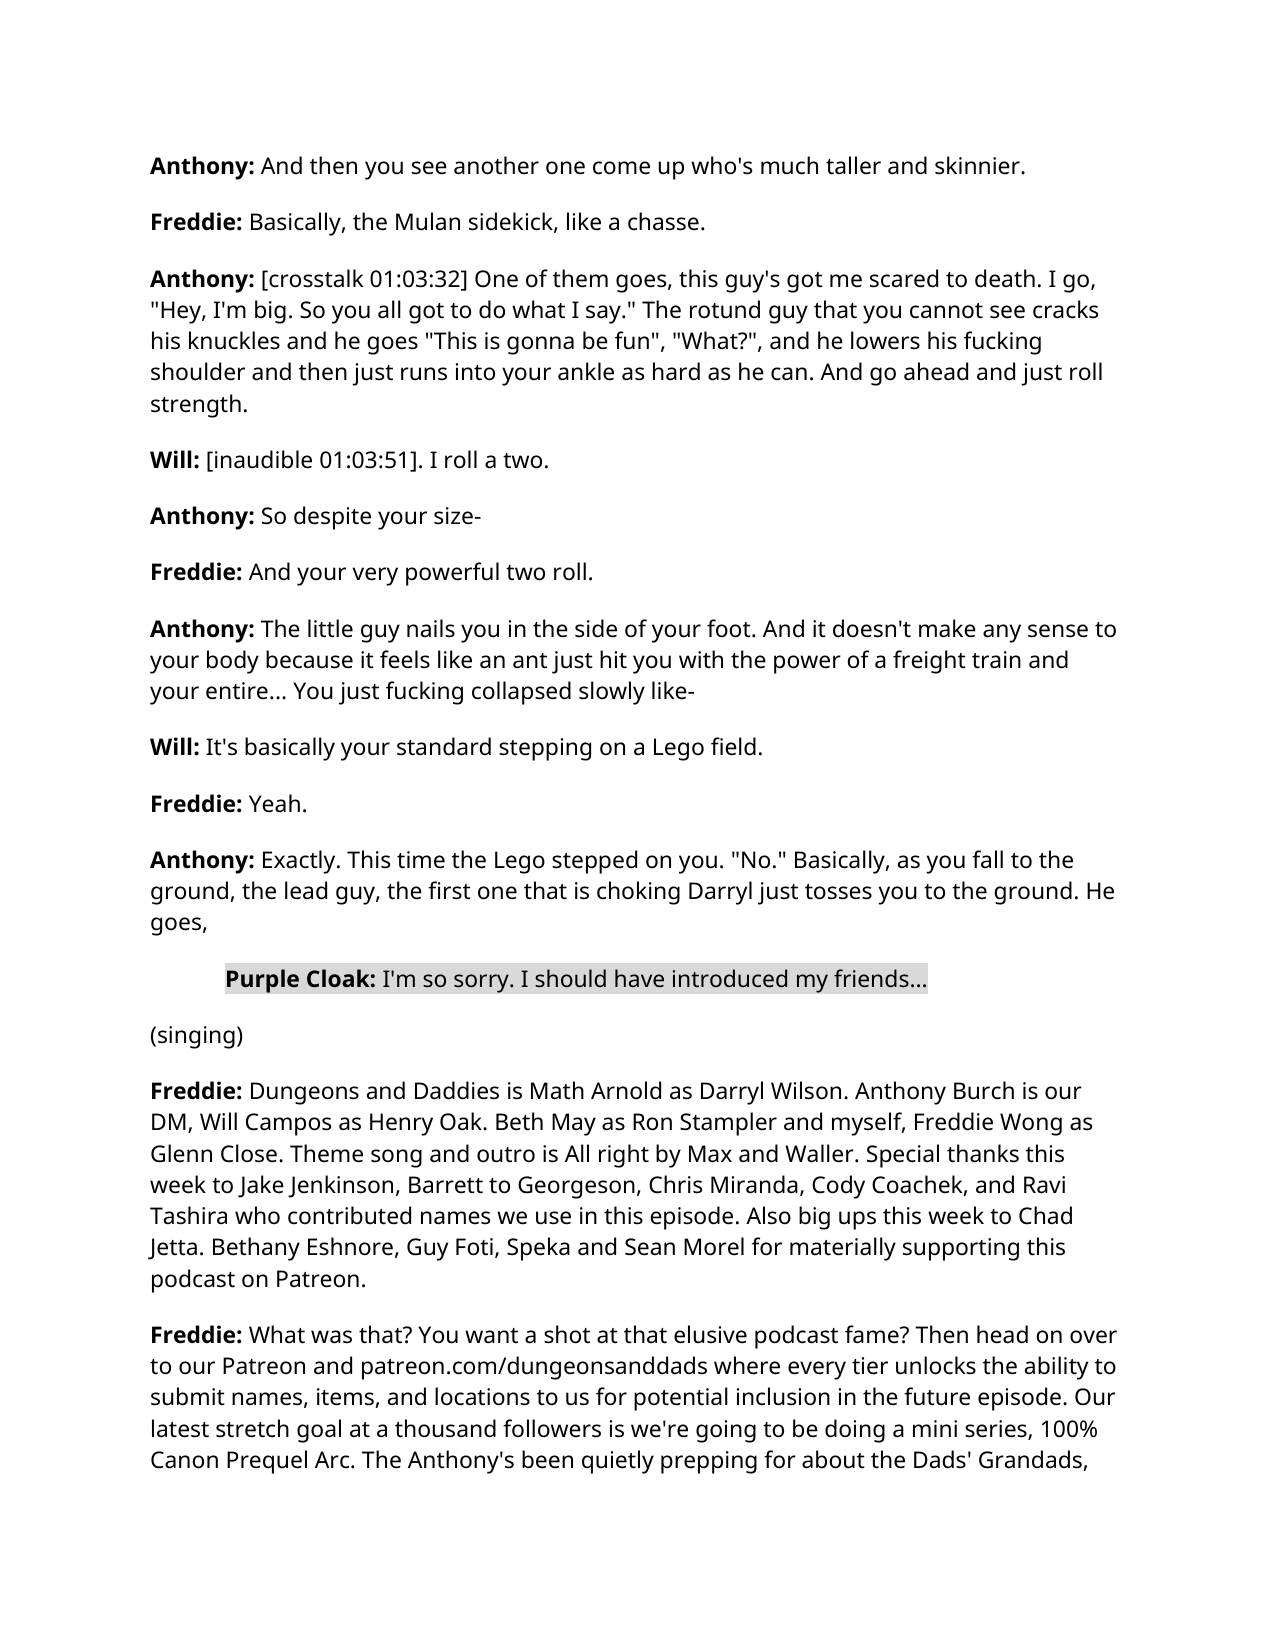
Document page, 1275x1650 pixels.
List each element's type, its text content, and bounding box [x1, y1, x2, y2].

text Anthony: Exactly. This time the Lego stepped on you. "No." Basically, as you fall to the ground, the lead guy, the first one that is choking Darryl just tosses you to the ground. He goes, [150, 844, 1125, 937]
text Freddie: Yeah. [150, 787, 1125, 819]
text Freddie: Basically, the Mulan sidekick, like a chasse. [150, 206, 1125, 237]
text Purple Cloak: I'm so sorry. I should have introduced my friends… [150, 962, 1125, 994]
text Freddie: And your very powerful two roll. [150, 556, 1125, 587]
text Anthony: The little guy nails you in the side of your foot. And it doesn't make any sense to your body because it feels like an ant just hit you with the power of a freight train and your entire... You just fucking collapsed slowly like- [150, 612, 1125, 706]
text Anthony: [crosstalk 01:03:32] One of them goes, this guy's got me scared to death. I go, "Hey, I'm big. So you all got to do what I say." The rotund guy that you cannot see cracks his knuckles and he goes "This is gonna be fun", "What?", and he lowers his fucking shoulder and then just runs into your ankle as hard as he can. And go ahead and just roll strength. [150, 262, 1125, 419]
text Freddie: Dungeons and Daddies is Math Arnold as Darryl Wilson. Anthony Burch is our DM, Will Campos as Henry Oak. Beth May as Ron Stampler and myself, Freddie Wong as Glenn Close. Theme song and outro is All right by Max and Waller. Special thanks this week to Jake Jenkinson, Barrett to Georgeson, Chris Miranda, Cody Coachek, and Ravi Tashira who contributed names we use in this episode. Also big ups this week to Chad Jetta. Bethany Eshnore, Guy Foti, Speka and Sean Morel for materially supporting this podcast on Patreon. [150, 1075, 1125, 1294]
text Anthony: And then you see another one come up who's much taller and skinnier. [150, 150, 1125, 181]
text Will: It's basically your standard stepping on a Lego field. [150, 731, 1125, 762]
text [150, 1319, 1125, 1475]
text (singing) [150, 1019, 1125, 1050]
text Will: [inaudible 01:03:51]. I roll a two. [150, 444, 1125, 475]
text Anthony: So despite your size- [150, 500, 1125, 531]
